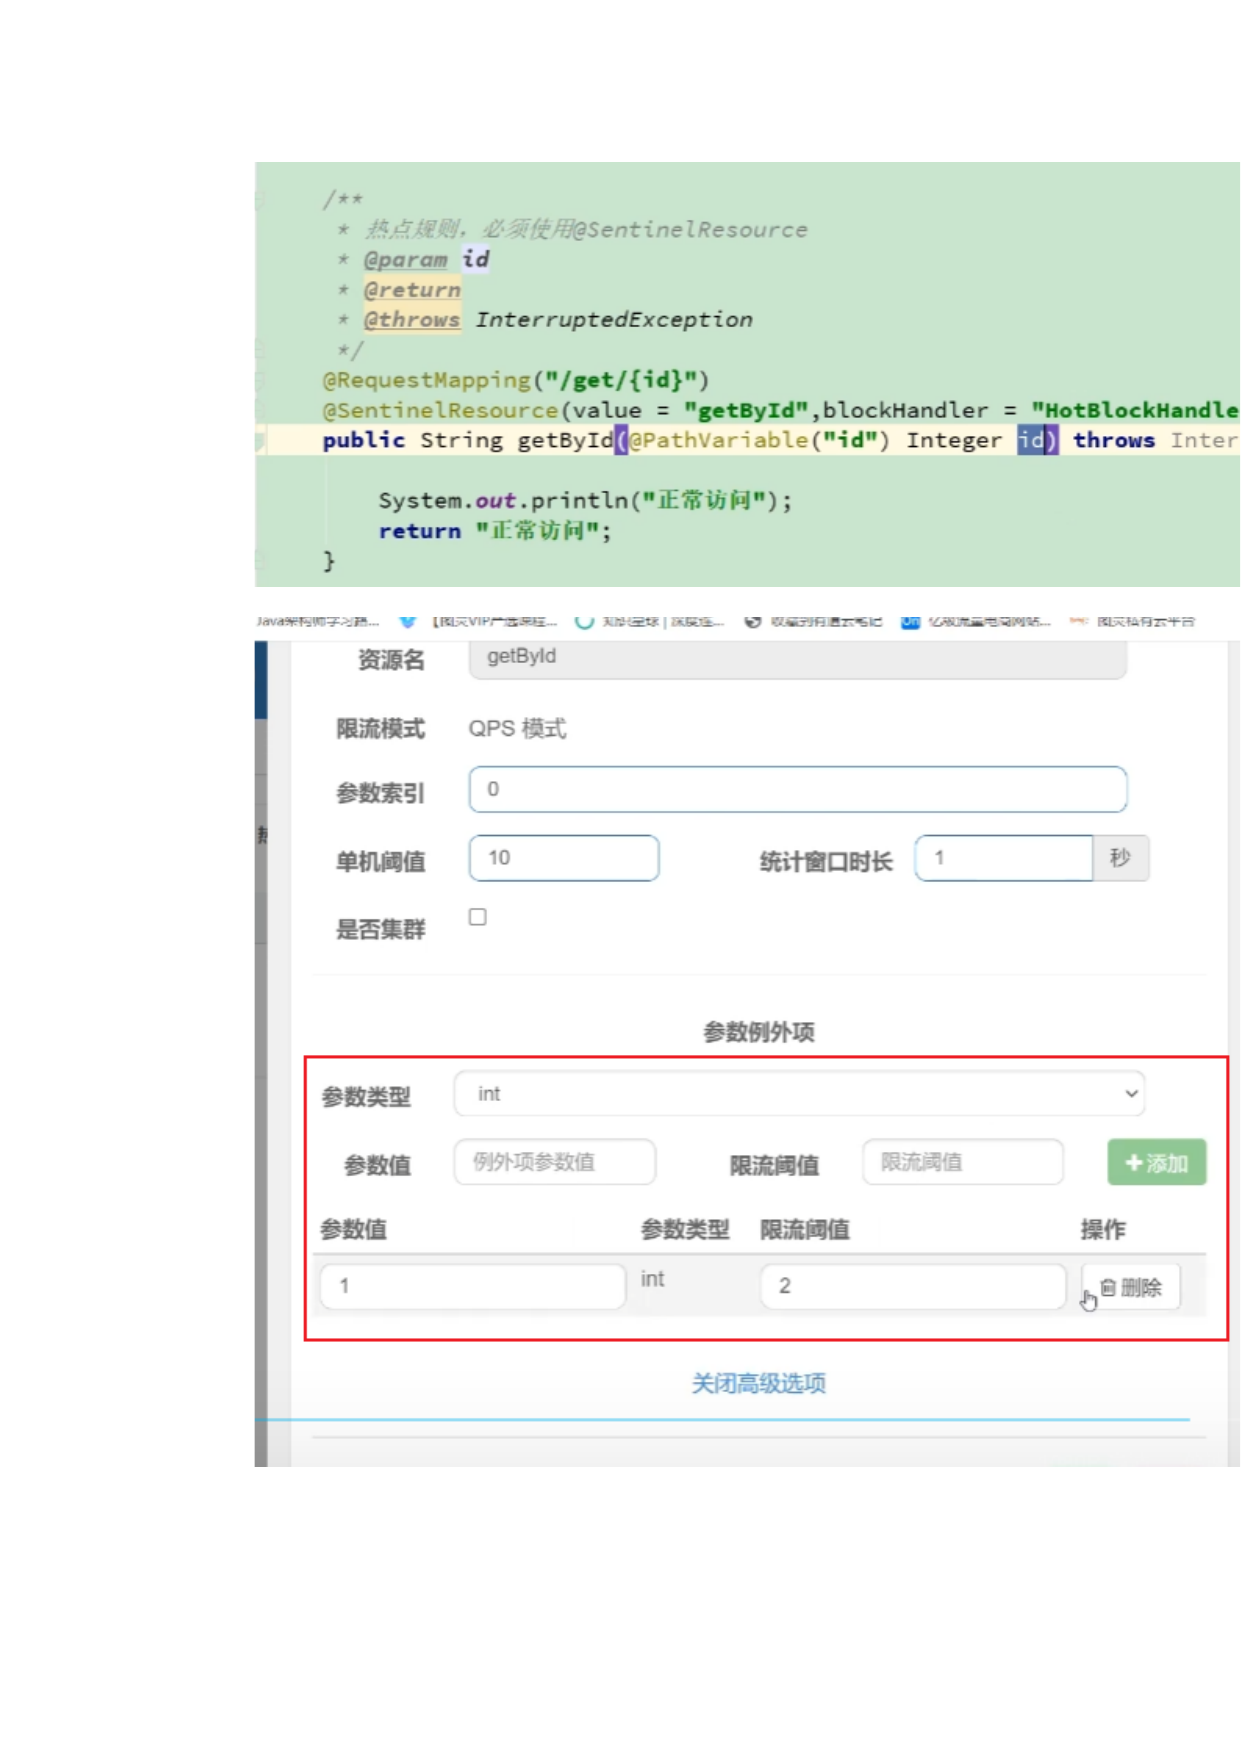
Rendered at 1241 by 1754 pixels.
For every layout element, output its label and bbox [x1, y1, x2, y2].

picture [254, 162, 1241, 587]
picture [254, 617, 1241, 1467]
